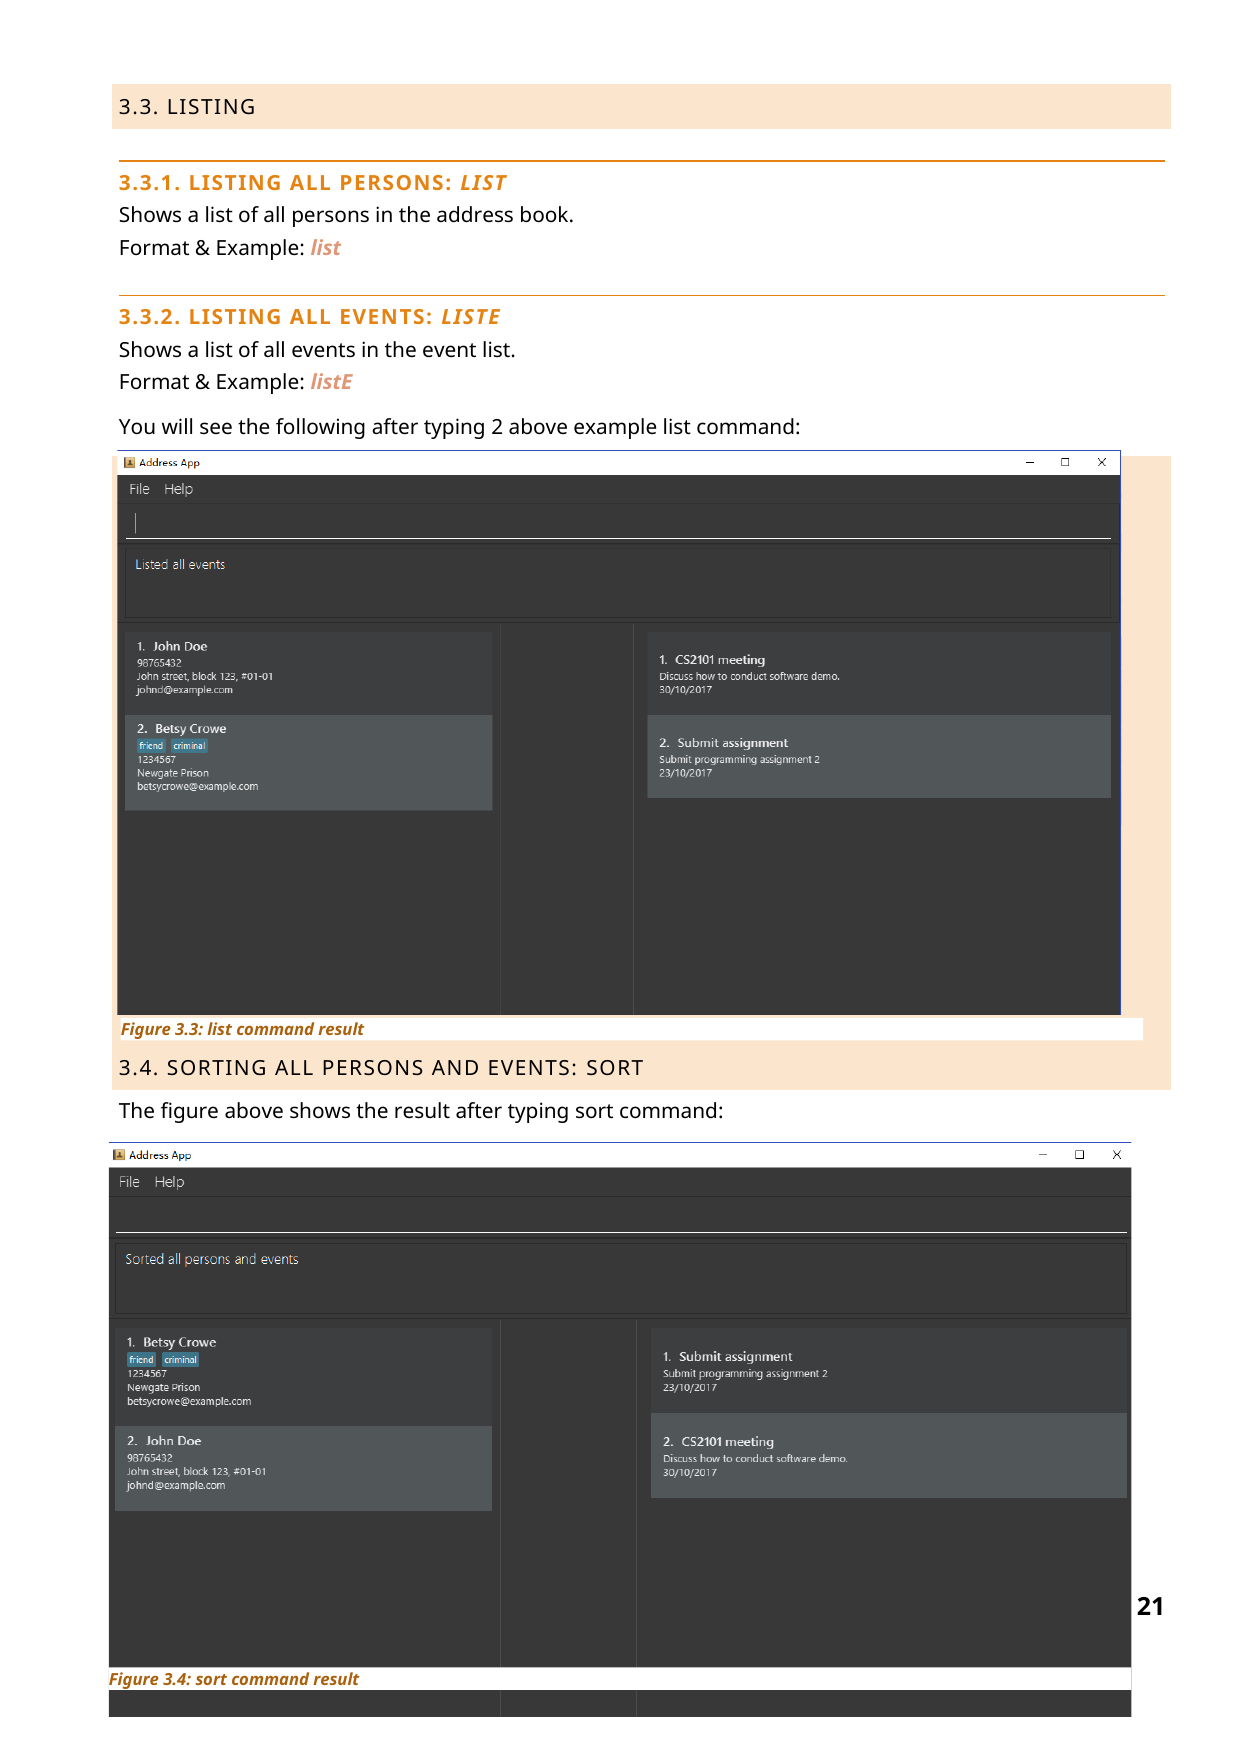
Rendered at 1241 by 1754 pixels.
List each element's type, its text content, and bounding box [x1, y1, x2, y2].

text Shows a list of all persons in the address book. Format & Example: list [119, 198, 1165, 263]
text The figure above shows the result after typing sort command: [75, 1094, 1165, 1127]
subtitle 3.3. Listing [119, 90, 1165, 123]
subtitle 3.3.2. Listing all events: listE [119, 296, 1165, 333]
subtitle 3.3.1. Listing all persons: list [119, 162, 1165, 198]
picture [117, 450, 1122, 1015]
text You will see the following after typing 2 above example list command: [75, 411, 1165, 443]
picture [108, 1142, 1132, 1667]
picture [108, 1690, 1132, 1717]
text Shows a list of all events in the event list. Format & Example: listE [119, 333, 1165, 398]
